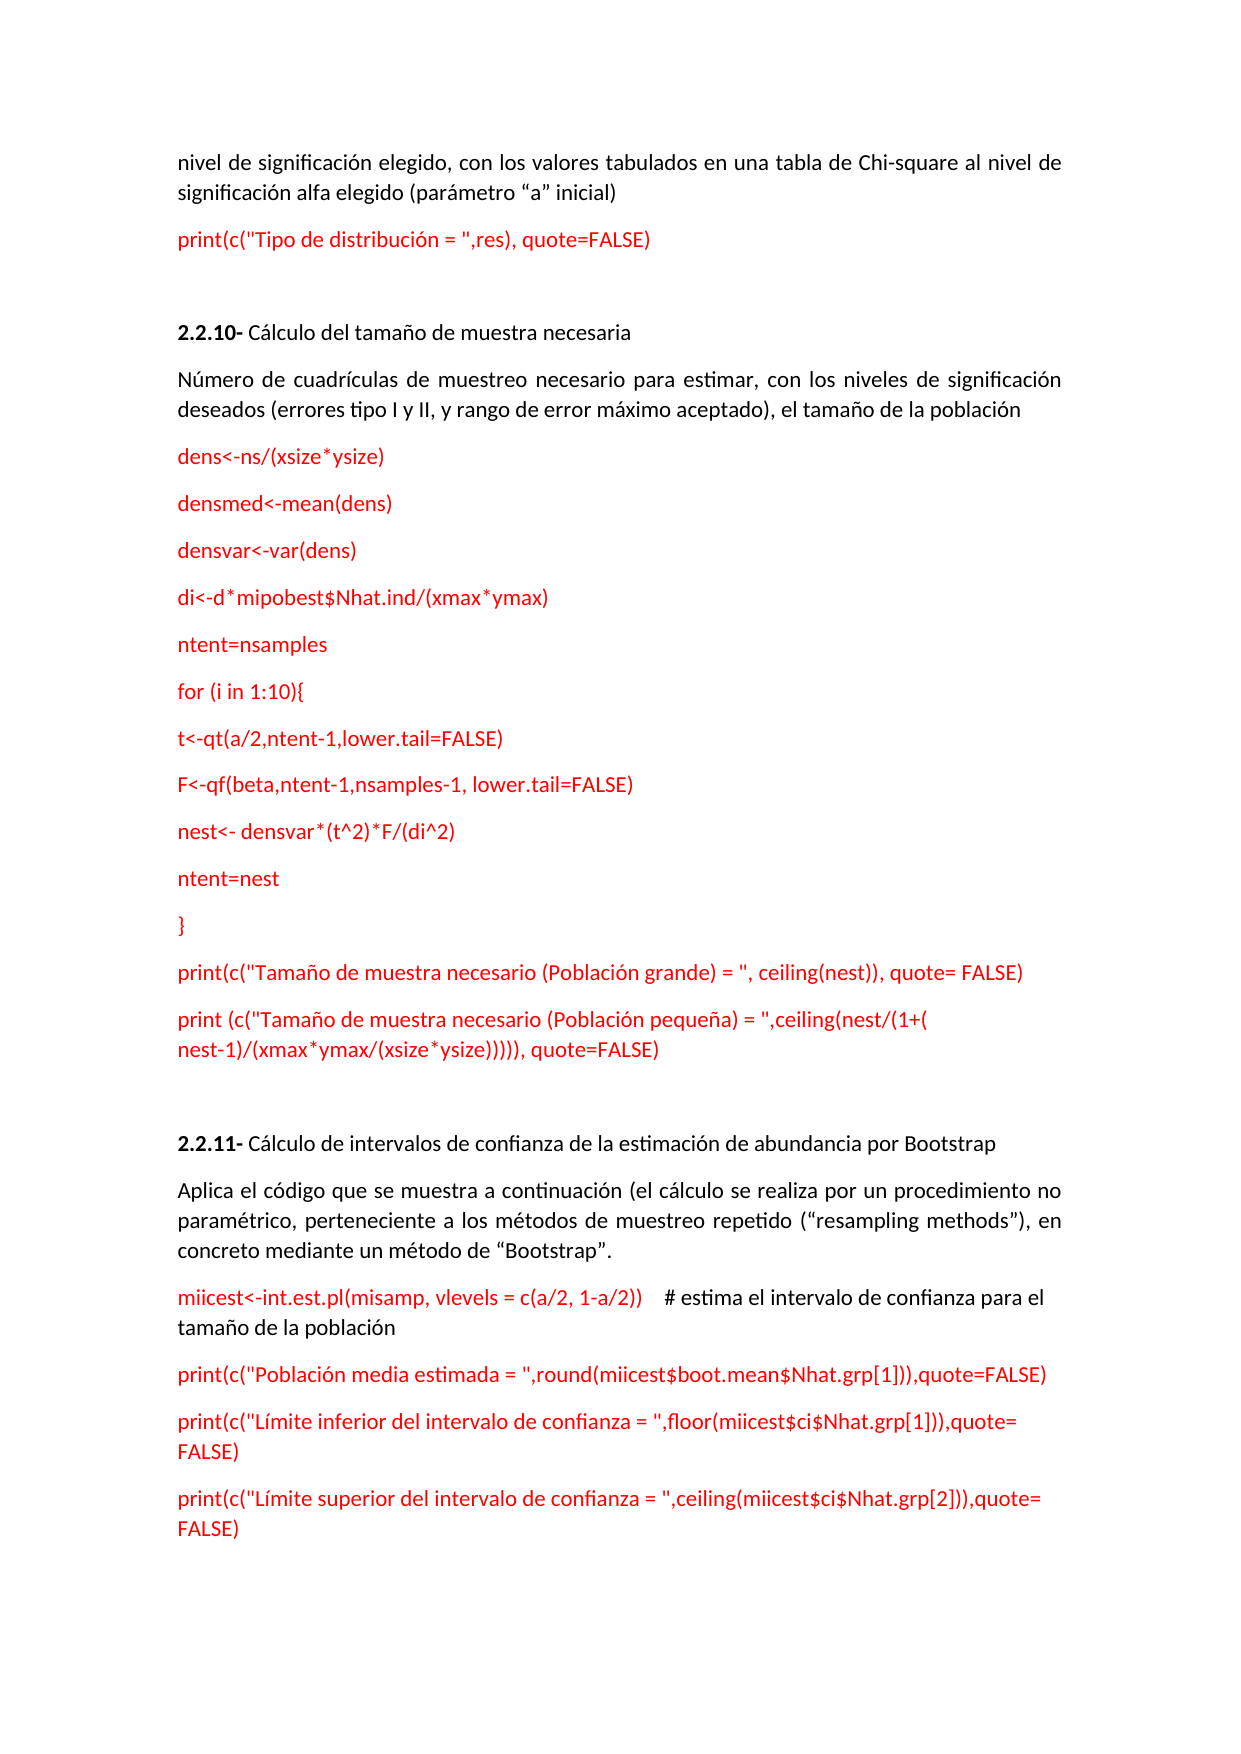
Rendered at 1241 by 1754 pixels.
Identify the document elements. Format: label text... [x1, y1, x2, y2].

text Aplica el código que se muestra a continuación (el cálculo se realiza por un procedimiento no paramétrico, perteneciente a los métodos de muestreo repetido (“resampling methods”), en concreto mediante un método de “Bootstrap”. [177, 1176, 1063, 1264]
text nest<- densvar*(t^2)*F/(di^2) [177, 817, 1063, 845]
text print(c("Límite inferior del intervalo de confianza = ",floor(miicest$ci$Nhat.grp[1])),quote= FALSE) [177, 1407, 1063, 1465]
text print(c("Límite superior del intervalo de confianza = ",ceiling(miicest$ci$Nhat.grp[2])),quote= FALSE) [177, 1484, 1063, 1542]
text print (c("Tamaño de muestra necesario (Población pequeña) = ",ceiling(nest/(1+( nest-1)/(xmax*ymax/(xsize*ysize))))), quote=FALSE) [177, 1005, 1063, 1063]
text Número de cuadrículas de muestreo necesario para estimar, con los niveles de significación deseados (errores tipo I y II, y rango de error máximo aceptado), el tamaño de la población [177, 365, 1063, 423]
text ntent=nsamples [177, 630, 1063, 658]
text F<-qf(beta,ntent-1,nsamples-1, lower.tail=FALSE) [177, 771, 1063, 798]
text densmed<-mean(dens) [177, 489, 1063, 517]
text densvar<-var(dens) [177, 536, 1063, 564]
text print(c("Población media estimada = ",round(miicest$boot.mean$Nhat.grp[1])),quote=FALSE) [177, 1360, 1063, 1388]
text 2.2.11- Cálculo de intervalos de confianza de la estimación de abundancia por Bootstrap [177, 1129, 1063, 1157]
text t<-qt(a/2,ntent-1,lower.tail=FALSE) [177, 724, 1063, 752]
text dens<-ns/(xsize*ysize) [177, 442, 1063, 470]
text } [177, 911, 1063, 939]
text 2.2.10- Cálculo del tamaño de muestra necesaria [177, 318, 1063, 346]
text di<-d*mipobest$Nhat.ind/(xmax*ymax) [177, 583, 1063, 611]
text miicest<-int.est.pl(misamp, vlevels = c(a/2, 1-a/2)) # estima el intervalo de confianza para el tamaño de la población [177, 1283, 1063, 1341]
text print(c("Tamaño de muestra necesario (Población grande) = ", ceiling(nest)), quote= FALSE) [177, 958, 1063, 986]
text print(c("Tipo de distribución = ",res), quote=FALSE) [177, 225, 1063, 253]
text ntent=nest [177, 864, 1063, 892]
text for (i in 1:10){ [177, 677, 1063, 705]
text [177, 148, 1063, 206]
